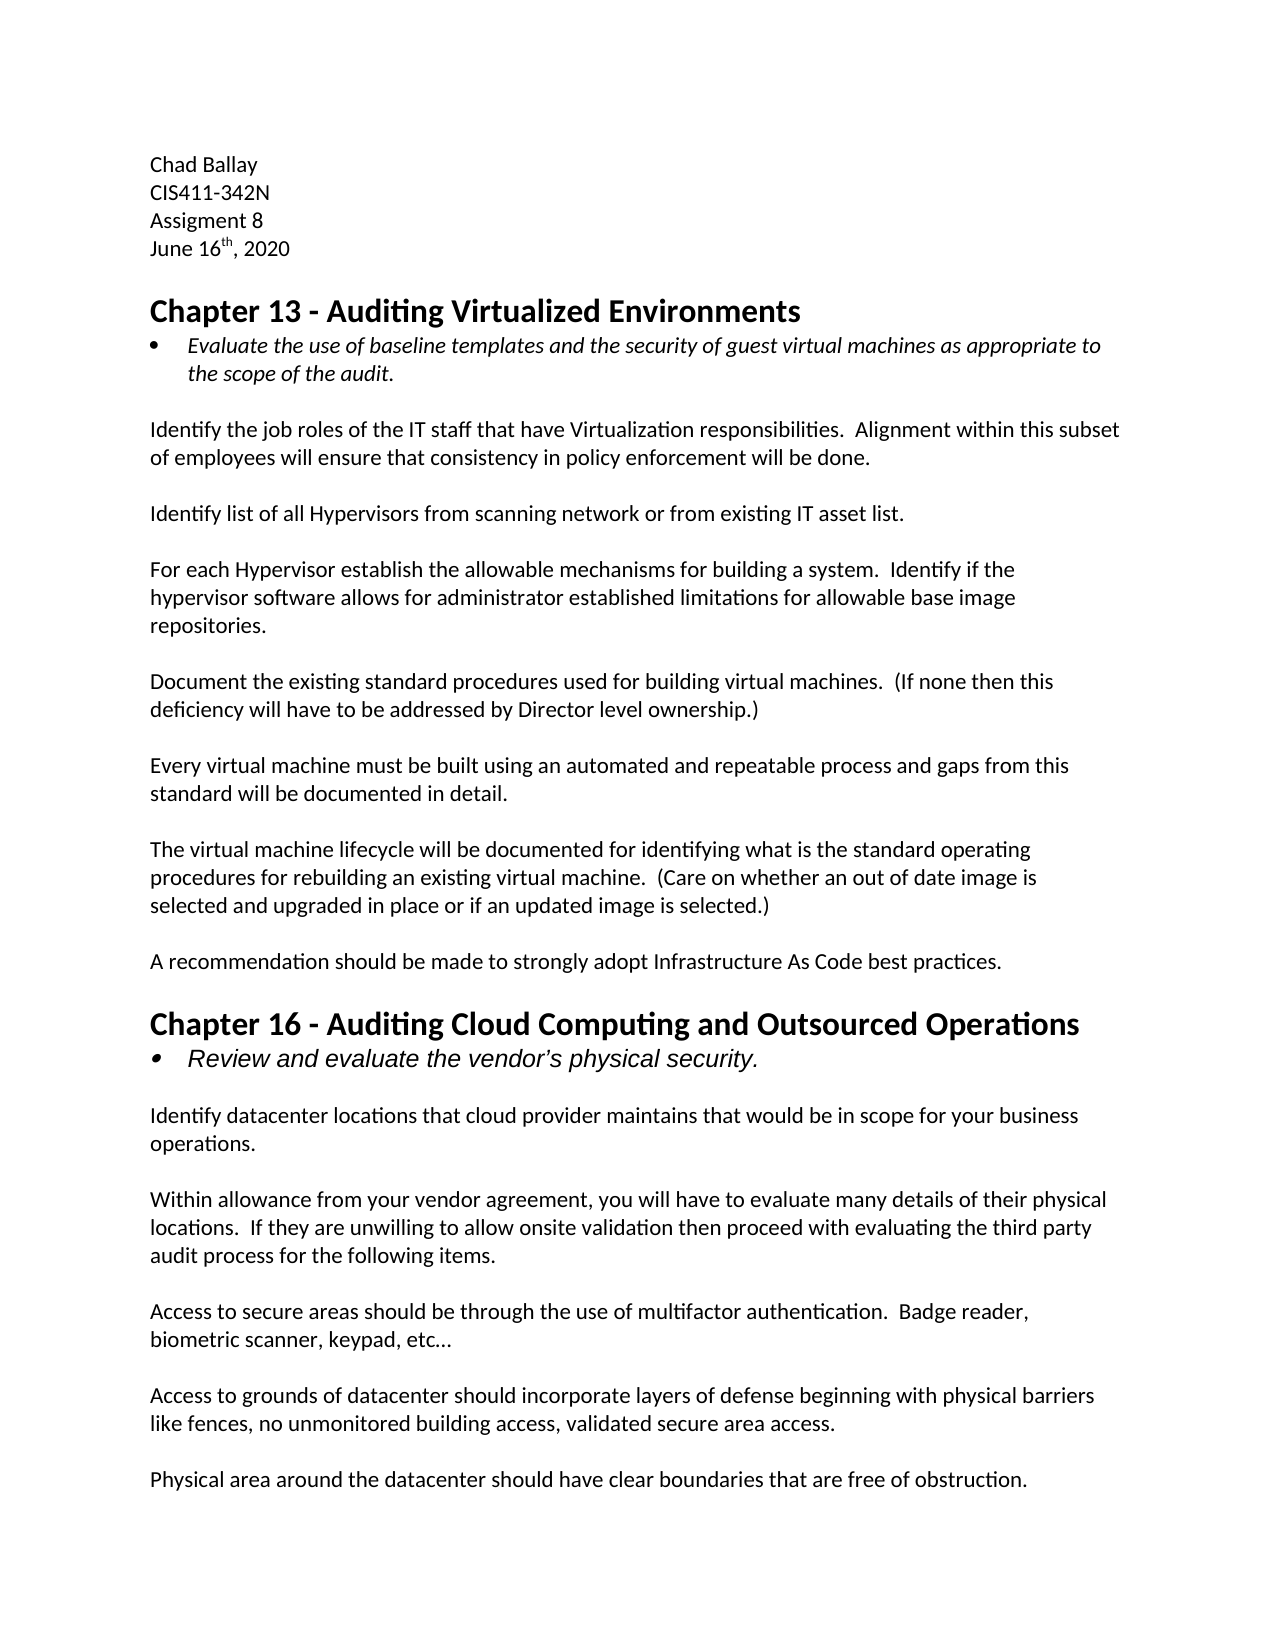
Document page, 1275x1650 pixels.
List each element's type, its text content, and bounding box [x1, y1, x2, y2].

list Review and evaluate the vendor’s physical security. [150, 1044, 1125, 1073]
text Document the existing standard procedures used for building virtual machines. (If none then this deficiency will have to be addressed by Director level ownership.) [150, 667, 1109, 723]
text Access to grounds of datacenter should incorporate layers of defense beginning with physical barriers like fences, no unmonitored building access, validated secure area access. [150, 1381, 1109, 1437]
text A recommendation should be made to strongly adopt Infrastructure As Code best practices. [150, 947, 1109, 975]
text Physical area around the datacenter should have clear boundaries that are free of obstruction. [150, 1465, 1109, 1493]
text Access to secure areas should be through the use of multifactor authentication. Badge reader, biometric scanner, keypad, etc… [150, 1297, 1109, 1353]
text Identify list of all Hypervisors from scanning network or from existing IT asset list. [150, 499, 1109, 527]
text Chapter 16 - Auditing Cloud Computing and Outsourced Operations [150, 1003, 1125, 1044]
text For each Hypervisor establish the allowable mechanisms for building a system. Identify if the hypervisor software allows for administrator established limitations for allowable base image repositories. [150, 555, 1109, 639]
list Evaluate the use of baseline templates and the security of guest virtual machines as appropriate to the scope of the audit. [150, 331, 1125, 387]
text Chad Ballay [150, 150, 1125, 178]
text Every virtual machine must be built using an automated and repeatable process and gaps from this standard will be documented in detail. [150, 751, 1109, 807]
text Assigment 8 [150, 206, 1109, 234]
text The virtual machine lifecycle will be documented for identifying what is the standard operating procedures for rebuilding an existing virtual machine. (Care on whether an out of date image is selected and upgraded in place or if an updated image is selected.) [150, 835, 1109, 919]
text Identify the job roles of the IT staff that have Virtualization responsibilities. Alignment within this subset of employees will ensure that consistency in policy enforcement will be done. [150, 415, 1125, 471]
text Identify datacenter locations that cloud provider maintains that would be in scope for your business operations. [150, 1101, 1109, 1157]
text CIS411-342N [150, 178, 1109, 206]
text Chapter 13 - Auditing Virtualized Environments [150, 290, 1125, 331]
text June 16th, 2020 [150, 234, 1109, 262]
text Within allowance from your vendor agreement, you will have to evaluate many details of their physical locations. If they are unwilling to allow onsite validation then proceed with evaluating the third party audit process for the following items. [150, 1185, 1109, 1269]
